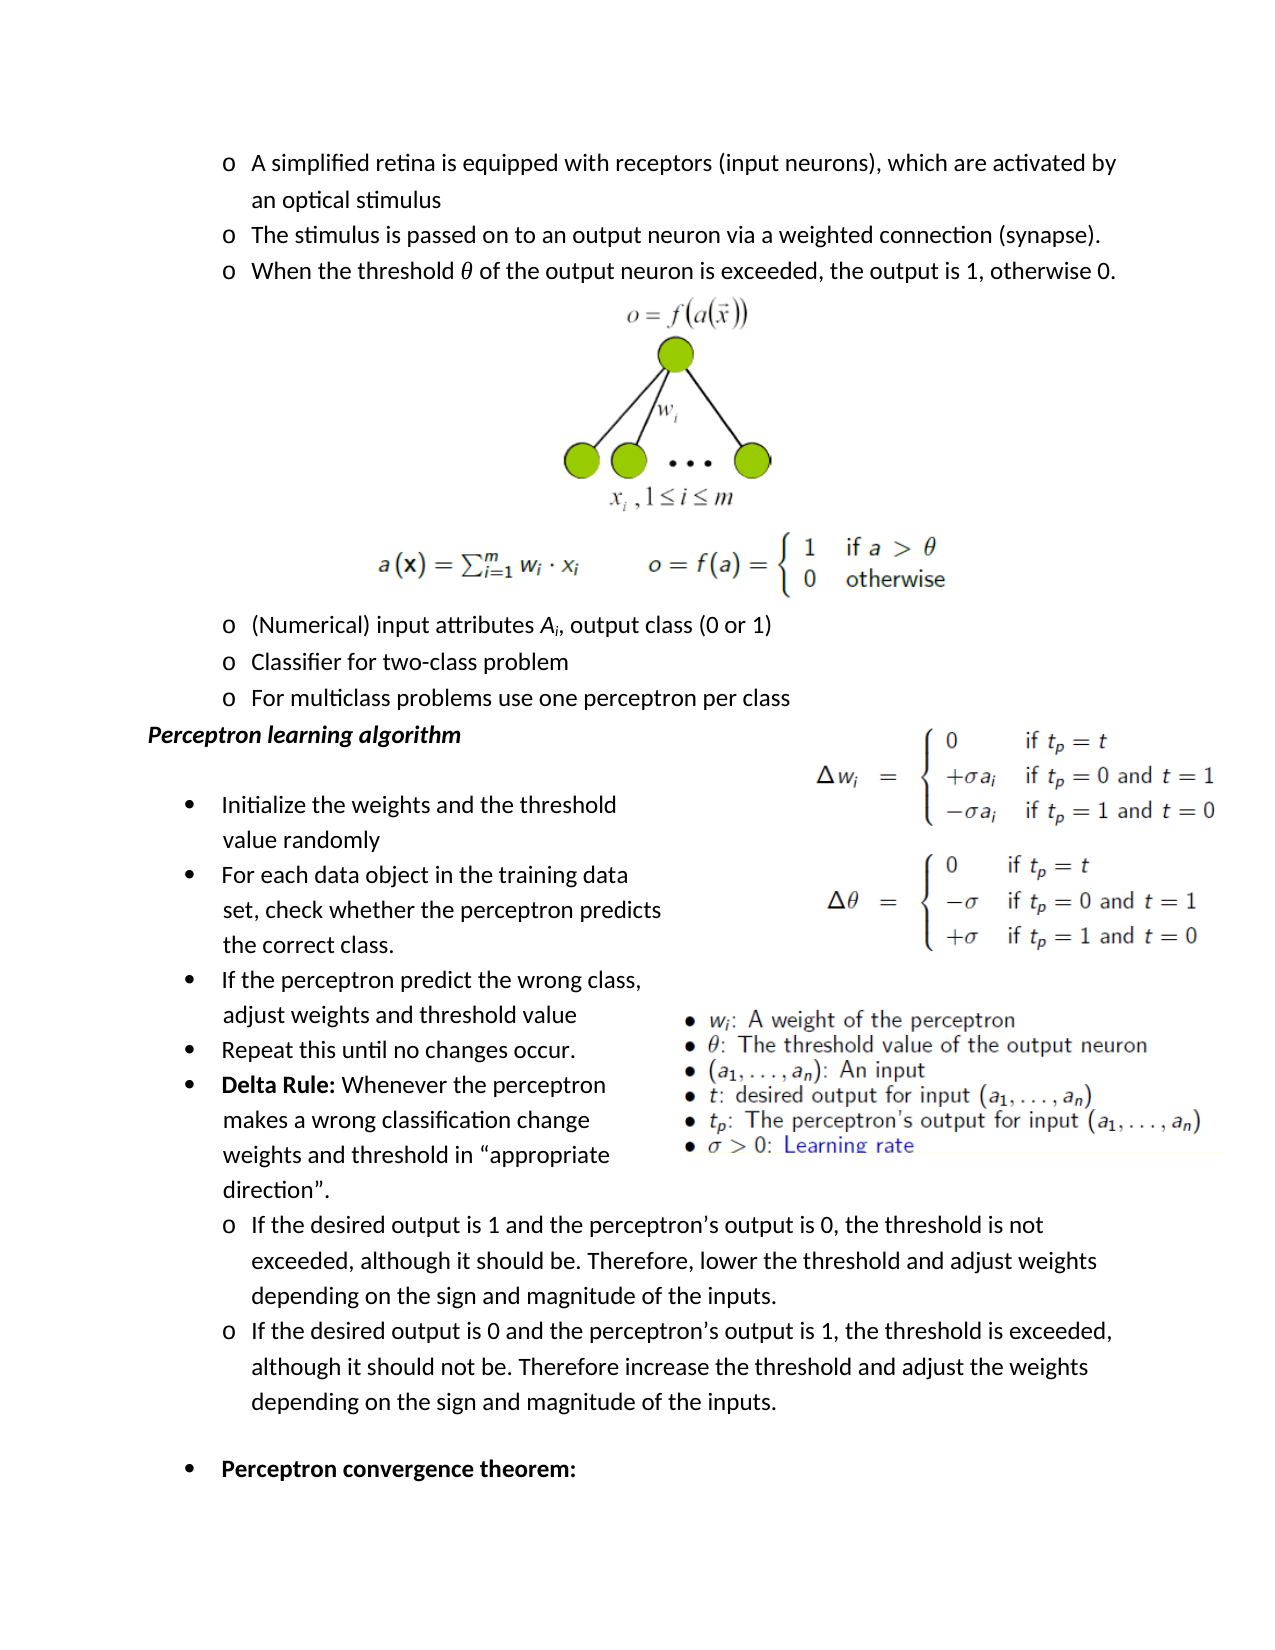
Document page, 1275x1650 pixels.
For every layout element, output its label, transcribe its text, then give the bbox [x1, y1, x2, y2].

picture [685, 721, 1222, 1153]
list For multiclass problems use one perceptron per class [221, 682, 1127, 714]
list If the desired output is 1 and the perceptron’s output is 0, the threshold is not exceeded, although it should be. Therefore, lower the threshold and adjust weights depending on the sign and magnitude of the inputs. [221, 1209, 1127, 1311]
list A simplified retina is equipped with receptors (input neurons), which are activated by an optical stimulus [221, 148, 1127, 214]
list Delta Rule: Whenever the perceptron makes a wrong classification change weights and threshold in “appropriate direction”. [185, 1069, 1127, 1204]
list Perceptron learning algorithm [148, 719, 1127, 749]
list If the perceptron predict the wrong class, adjust weights and threshold value [185, 964, 685, 1029]
picture [376, 291, 949, 601]
list Classifier for two-class problem [221, 646, 1127, 678]
list If the desired output is 0 and the perceptron’s output is 1, the threshold is exceeded, although it should not be. Therefore increase the threshold and adjust the weights depending on the sign and magnitude of the inputs. [221, 1315, 1127, 1417]
list Repeat this until no changes occur. [185, 1034, 685, 1064]
list Perceptron convergence theorem: [185, 1454, 1127, 1484]
list The stimulus is passed on to an output neuron via a weighted connection (synapse). [221, 219, 1127, 251]
list For each data object in the training data set, check whether the perceptron predicts the correct class. [185, 859, 685, 959]
list When the threshold of the output neuron is exceeded, the output is 1, otherwise 0. [221, 255, 1127, 287]
list Initialize the weights and the threshold value randomly [185, 789, 685, 854]
